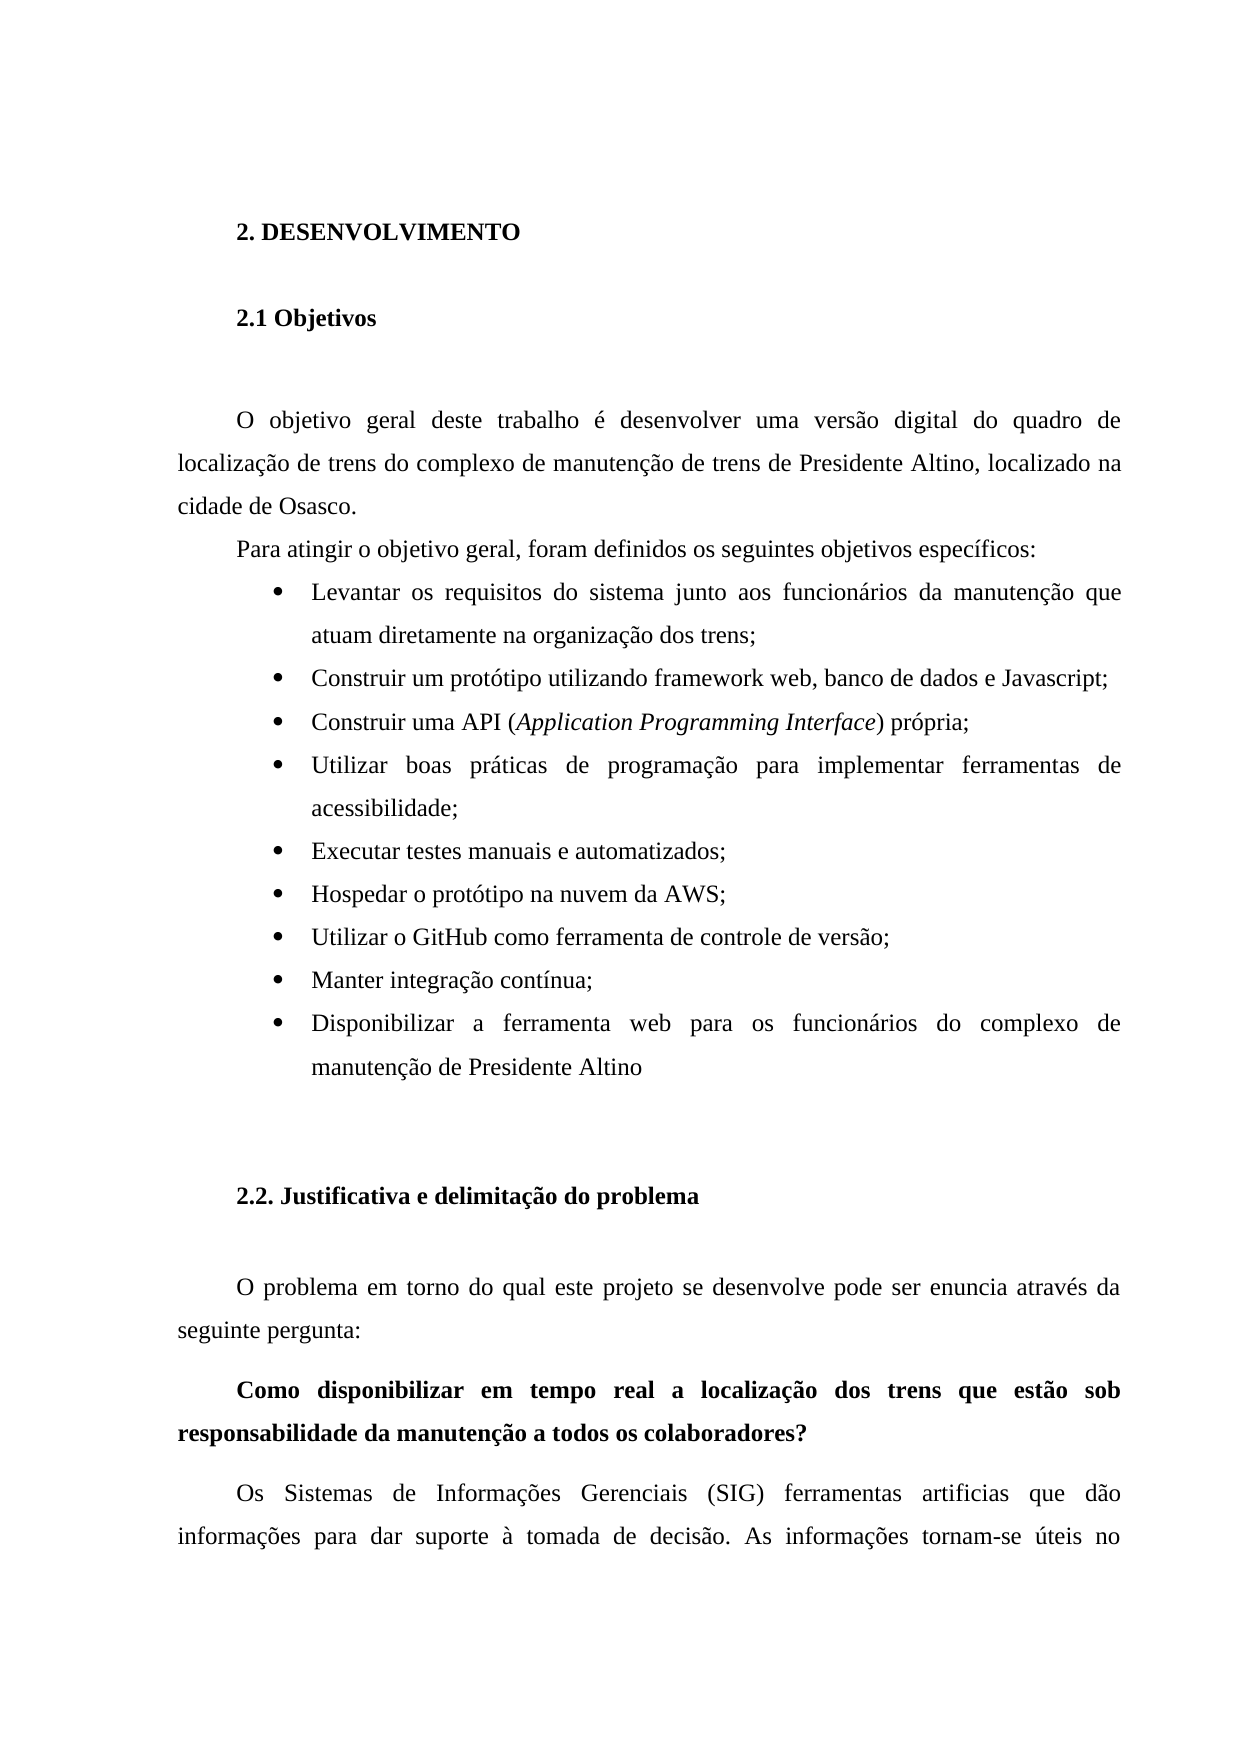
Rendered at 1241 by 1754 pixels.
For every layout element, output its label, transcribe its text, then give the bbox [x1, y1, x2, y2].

subtitle 2.1 Objetivos [177, 303, 1122, 332]
text O problema em torno do qual este projeto se desenvolve pode ser enuncia através da seguinte pergunta: [177, 1272, 1122, 1344]
list Hospedar o protótipo na nuvem da AWS; [274, 879, 1122, 908]
text Como disponibilizar em tempo real a localização dos trens que estão sob responsabilidade da manutenção a todos os colaboradores? [177, 1375, 1122, 1447]
list Manter integração contínua; [274, 965, 1122, 994]
list Executar testes manuais e automatizados; [274, 836, 1122, 865]
list Levantar os requisitos do sistema junto aos funcionários da manutenção que atuam diretamente na organização dos trens; [274, 577, 1122, 649]
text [177, 1478, 1122, 1549]
list Utilizar boas práticas de programação para implementar ferramentas de acessibilidade; [274, 750, 1122, 822]
subtitle 2.2. Justificativa e delimitação do problema [177, 1181, 1122, 1210]
list Disponibilizar a ferramenta web para os funcionários do complexo de manutenção de Presidente Altino [274, 1008, 1122, 1080]
list Construir uma API (Application Programming Interface) própria; [274, 707, 1122, 735]
list Utilizar o GitHub como ferramenta de controle de versão; [274, 922, 1122, 951]
subtitle 2. DESENVOLVIMENTO [177, 217, 1122, 245]
text Para atingir o objetivo geral, foram definidos os seguintes objetivos específicos: [177, 534, 1122, 563]
text O objetivo geral deste trabalho é desenvolver uma versão digital do quadro de localização de trens do complexo de manutenção de trens de Presidente Altino, localizado na cidade de Osasco. [177, 405, 1122, 520]
list Construir um protótipo utilizando framework web, banco de dados e Javascript; [274, 663, 1122, 692]
